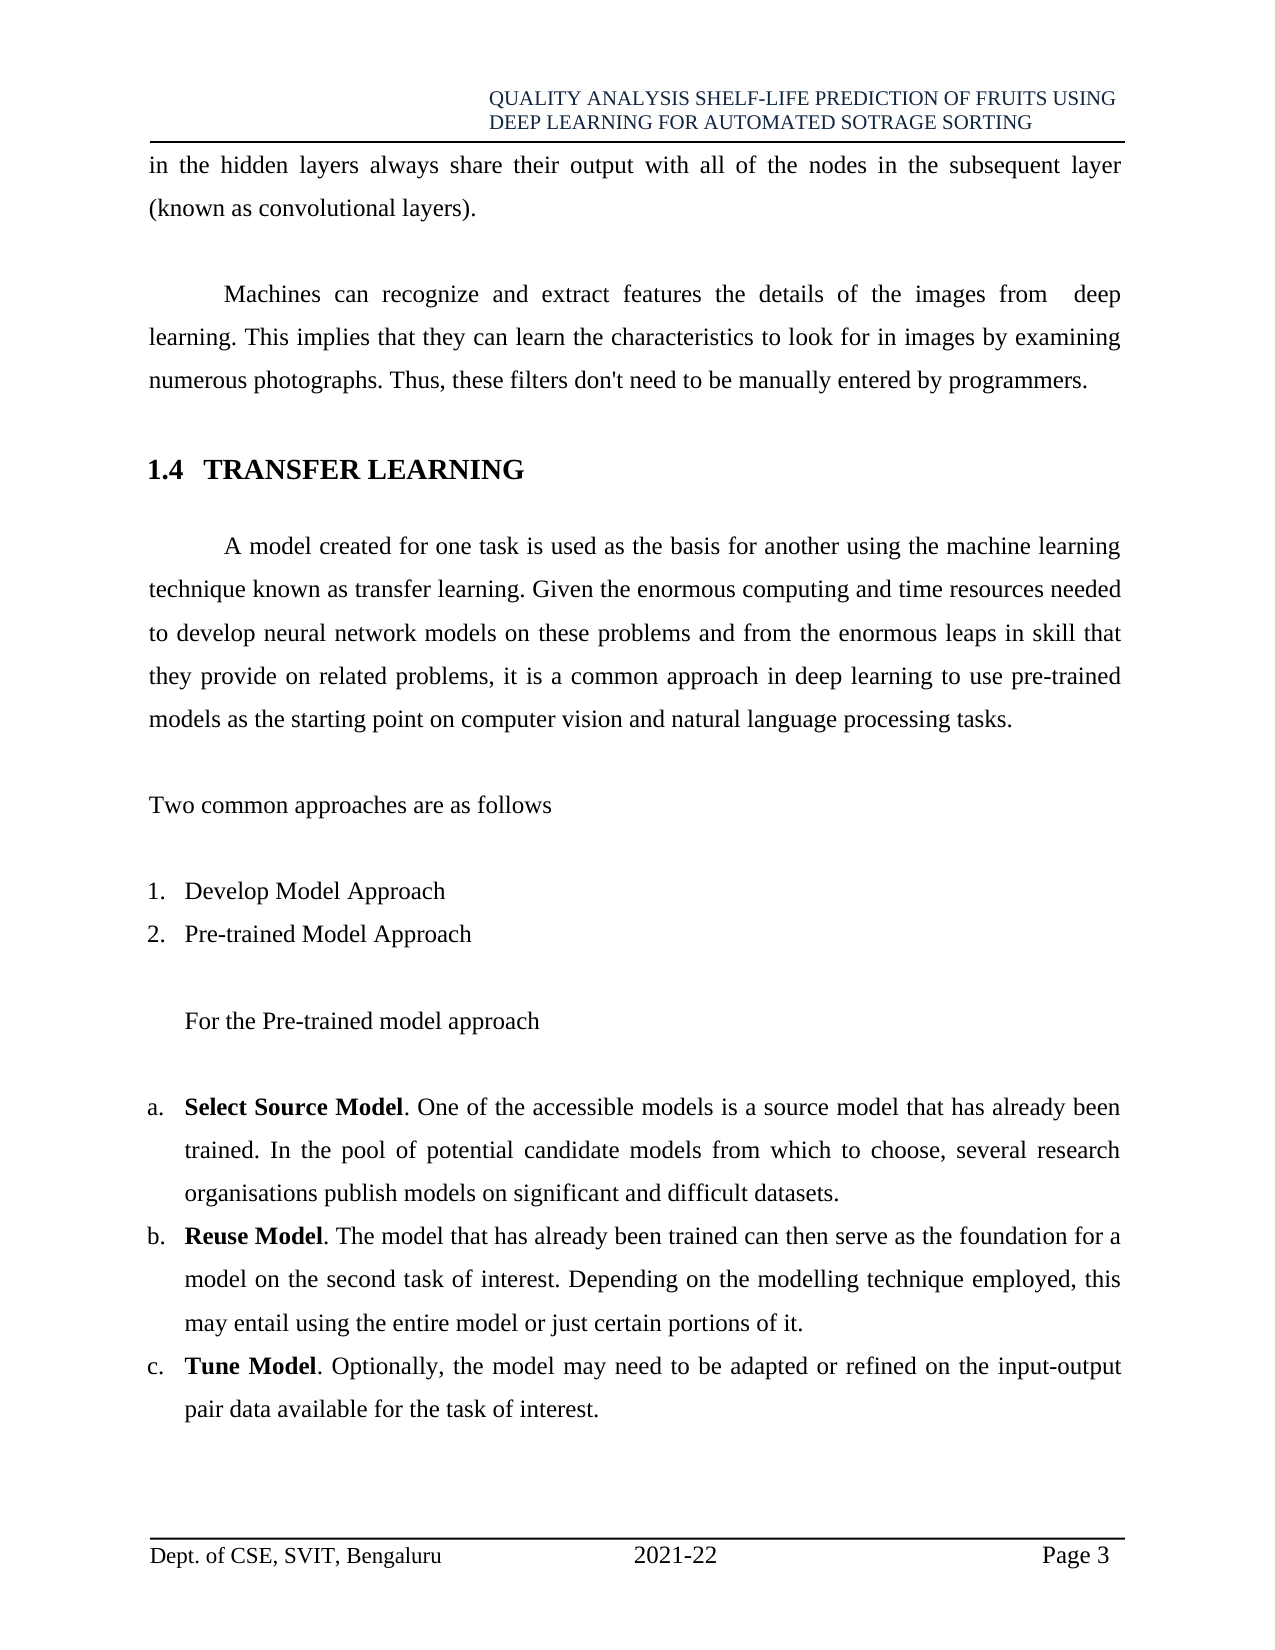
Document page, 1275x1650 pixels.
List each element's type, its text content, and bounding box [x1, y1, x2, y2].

text Two common approaches are as follows [149, 790, 1122, 819]
text A model created for one task is used as the basis for another using the machine learning technique known as transfer learning. Given the enormous computing and time resources needed to develop neural network models on these problems and from the enormous leaps in skill that they provide on related problems, it is a common approach in deep learning to use pre-trained models as the starting point on computer vision and natural language processing tasks. [149, 531, 1122, 733]
list Tune Model. Optionally, the model may need to be adapted or refined on the input-output pair data available for the task of interest. [147, 1351, 1122, 1423]
text For the Pre-trained model approach [184, 1006, 1122, 1034]
list Select Source Model. One of the accessible models is a source model that has already been trained. In the pool of potential candidate models from which to choose, several research organisations publish models on significant and difficult datasets. [147, 1092, 1122, 1207]
list Pre-trained Model Approach [147, 919, 1122, 948]
list Develop Model Approach [147, 876, 1122, 905]
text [149, 150, 1122, 222]
list Reuse Model. The model that has already been trained can then serve as the foundation for a model on the second task of interest. Depending on the modelling technique employed, this may entail using the entire model or just certain portions of it. [147, 1221, 1122, 1336]
list TRANSFER LEARNING [147, 452, 1122, 485]
text Machines can recognize and extract features the details of the images from deep learning. This implies that they can learn the characteristics to look for in images by examining numerous photographs. Thus, these filters don't need to be manually entered by programmers. [149, 279, 1122, 394]
